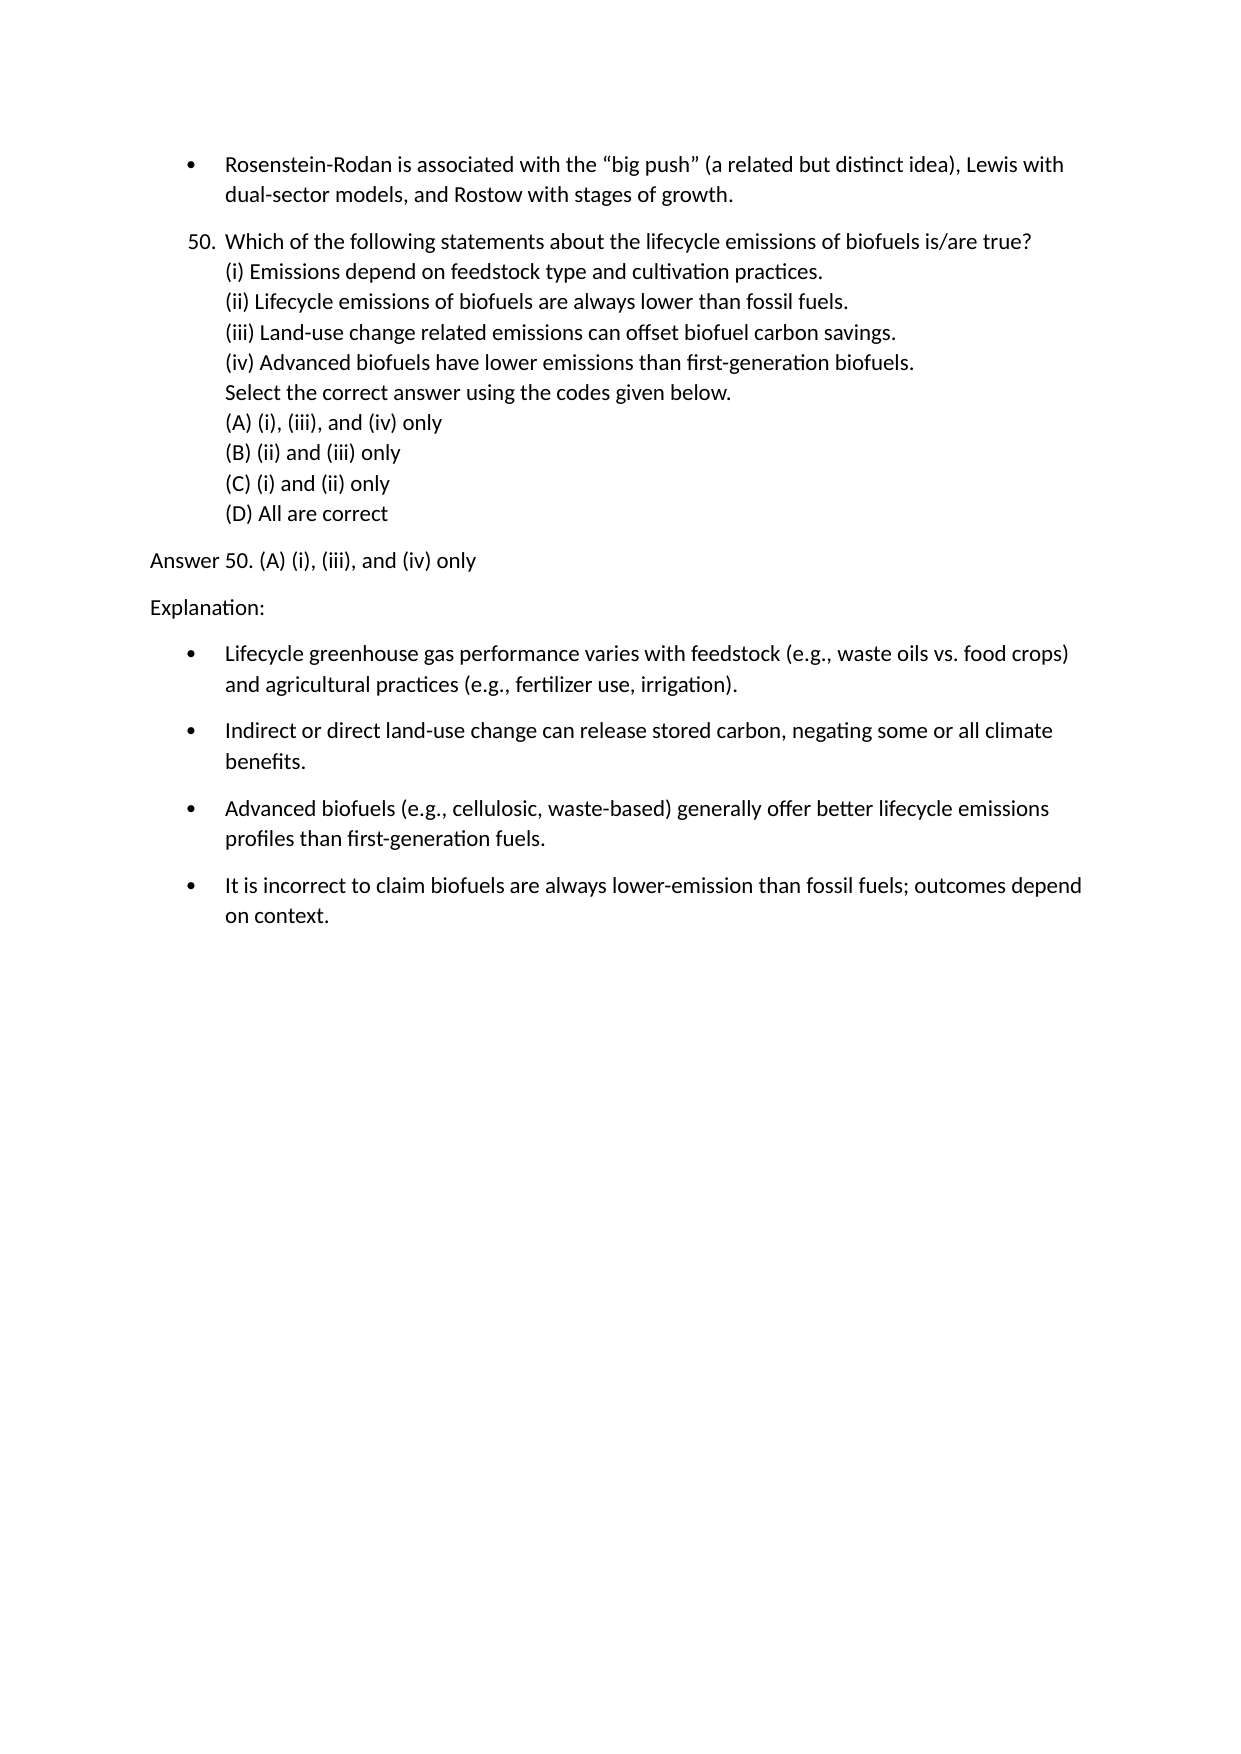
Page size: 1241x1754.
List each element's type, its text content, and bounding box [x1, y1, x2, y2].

text Explanation: [150, 593, 1090, 621]
list Advanced biofuels (e.g., cellulosic, waste-based) generally offer better lifecycle emissions profiles than first-generation fuels. [187, 794, 1090, 852]
list Rosenstein-Rodan is associated with the “big push” (a related but distinct idea), Lewis with dual-sector models, and Rostow with stages of growth. [187, 150, 1090, 208]
list Which of the following statements about the lifecycle emissions of biofuels is/are true? (i) Emissions depend on feedstock type and cultivation practices. (ii) Lifecycle emissions of biofuels are always lower than fossil fuels. (iii) Land-use change related emissions can offset biofuel carbon savings. (iv) Advanced biofuels have lower emissions than first-generation biofuels. Select the correct answer using the codes given below. (A) (i), (iii), and (iv) only (B) (ii) and (iii) only (C) (i) and (ii) only (D) All are correct [187, 227, 1090, 527]
list It is incorrect to claim biofuels are always lower-emission than fossil fuels; outcomes depend on context. [187, 871, 1090, 929]
list Indirect or direct land-use change can release stored carbon, negating some or all climate benefits. [187, 717, 1090, 775]
text Answer 50. (A) (i), (iii), and (iv) only [150, 546, 1090, 574]
list Lifecycle greenhouse gas performance varies with feedstock (e.g., waste oils vs. food crops) and agricultural practices (e.g., fertilizer use, irrigation). [187, 639, 1090, 698]
